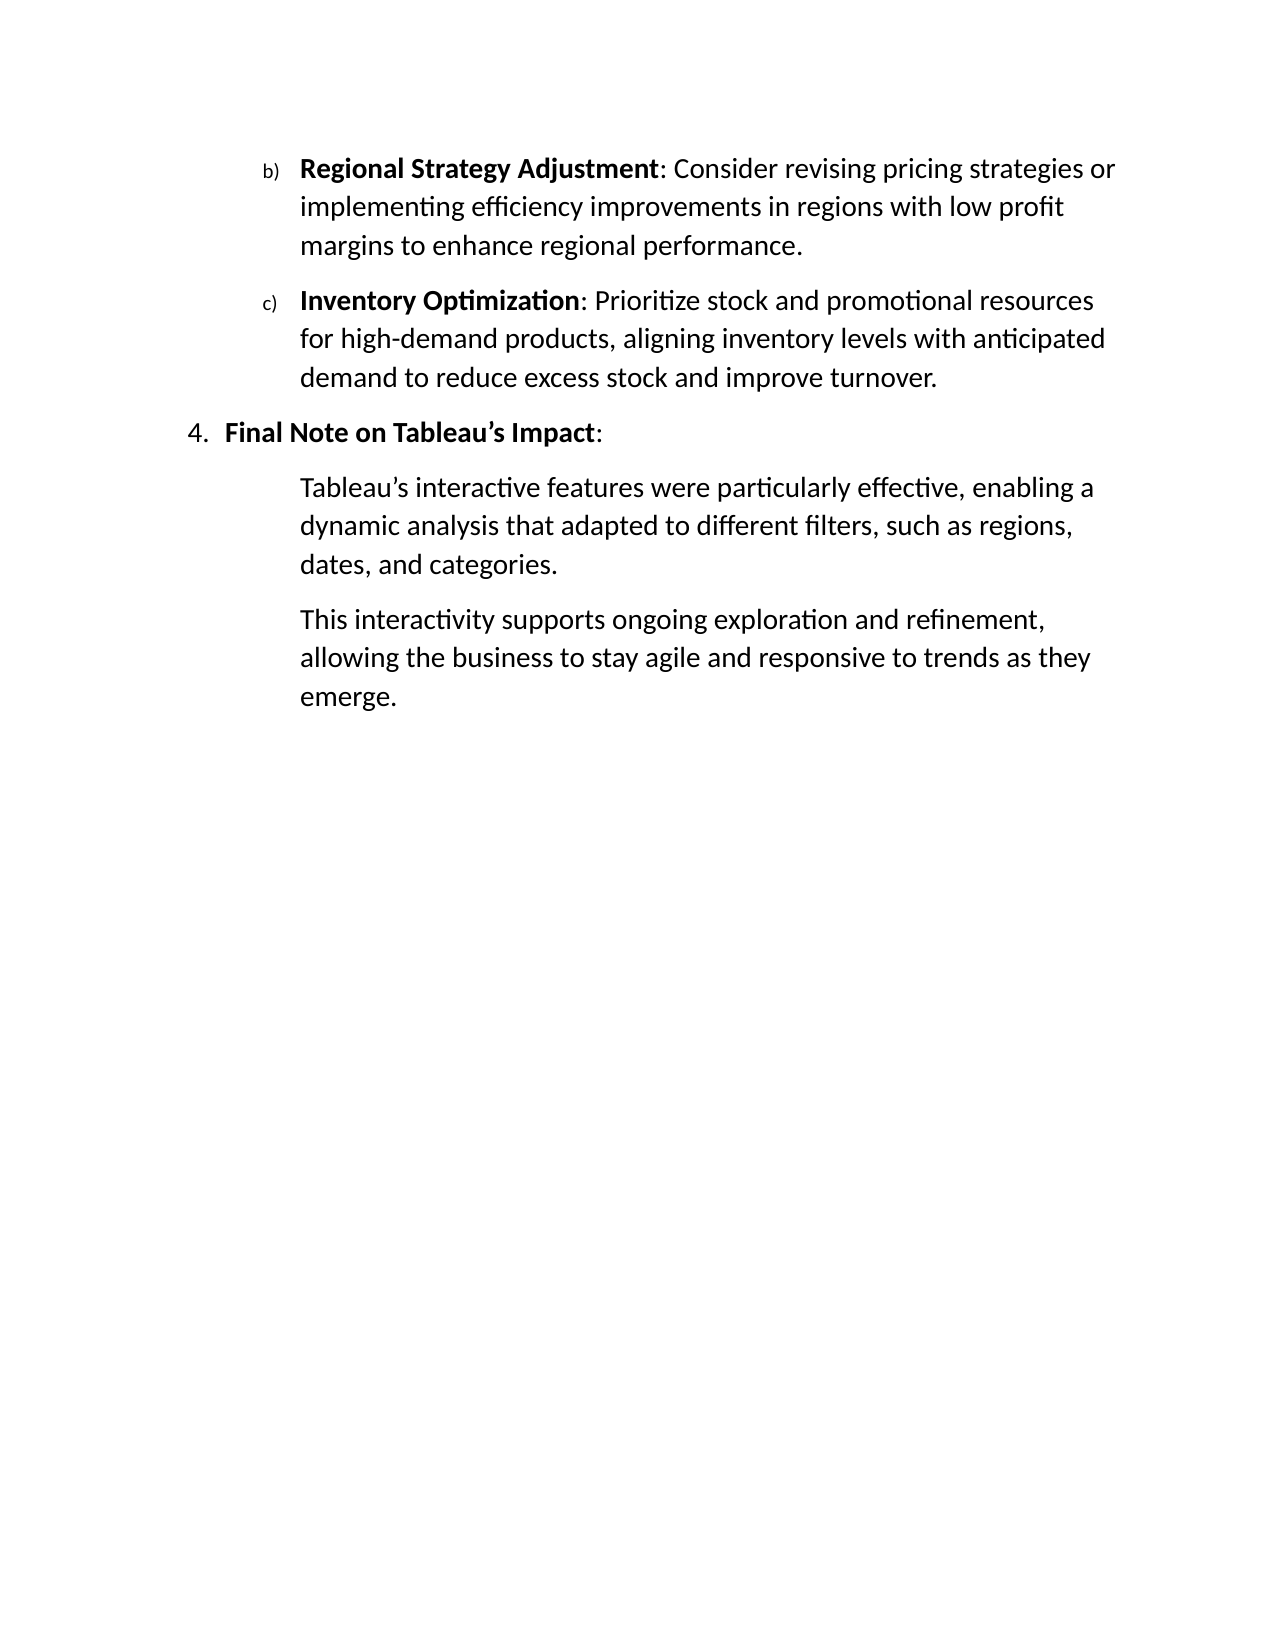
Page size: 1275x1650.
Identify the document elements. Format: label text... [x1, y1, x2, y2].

text This interactivity supports ongoing exploration and refinement, allowing the business to stay agile and responsive to trends as they emerge. [300, 601, 1125, 713]
list Regional Strategy Adjustment: Consider revising pricing strategies or implementing efficiency improvements in regions with low profit margins to enhance regional performance. [262, 150, 1125, 262]
list Inventory Optimization: Prioritize stock and promotional resources for high-demand products, aligning inventory levels with anticipated demand to reduce excess stock and improve turnover. [262, 282, 1125, 394]
list Final Note on Tableau’s Impact: [187, 414, 1125, 449]
text Tableau’s interactive features were particularly effective, enabling a dynamic analysis that adapted to different filters, such as regions, dates, and categories. [300, 469, 1125, 582]
